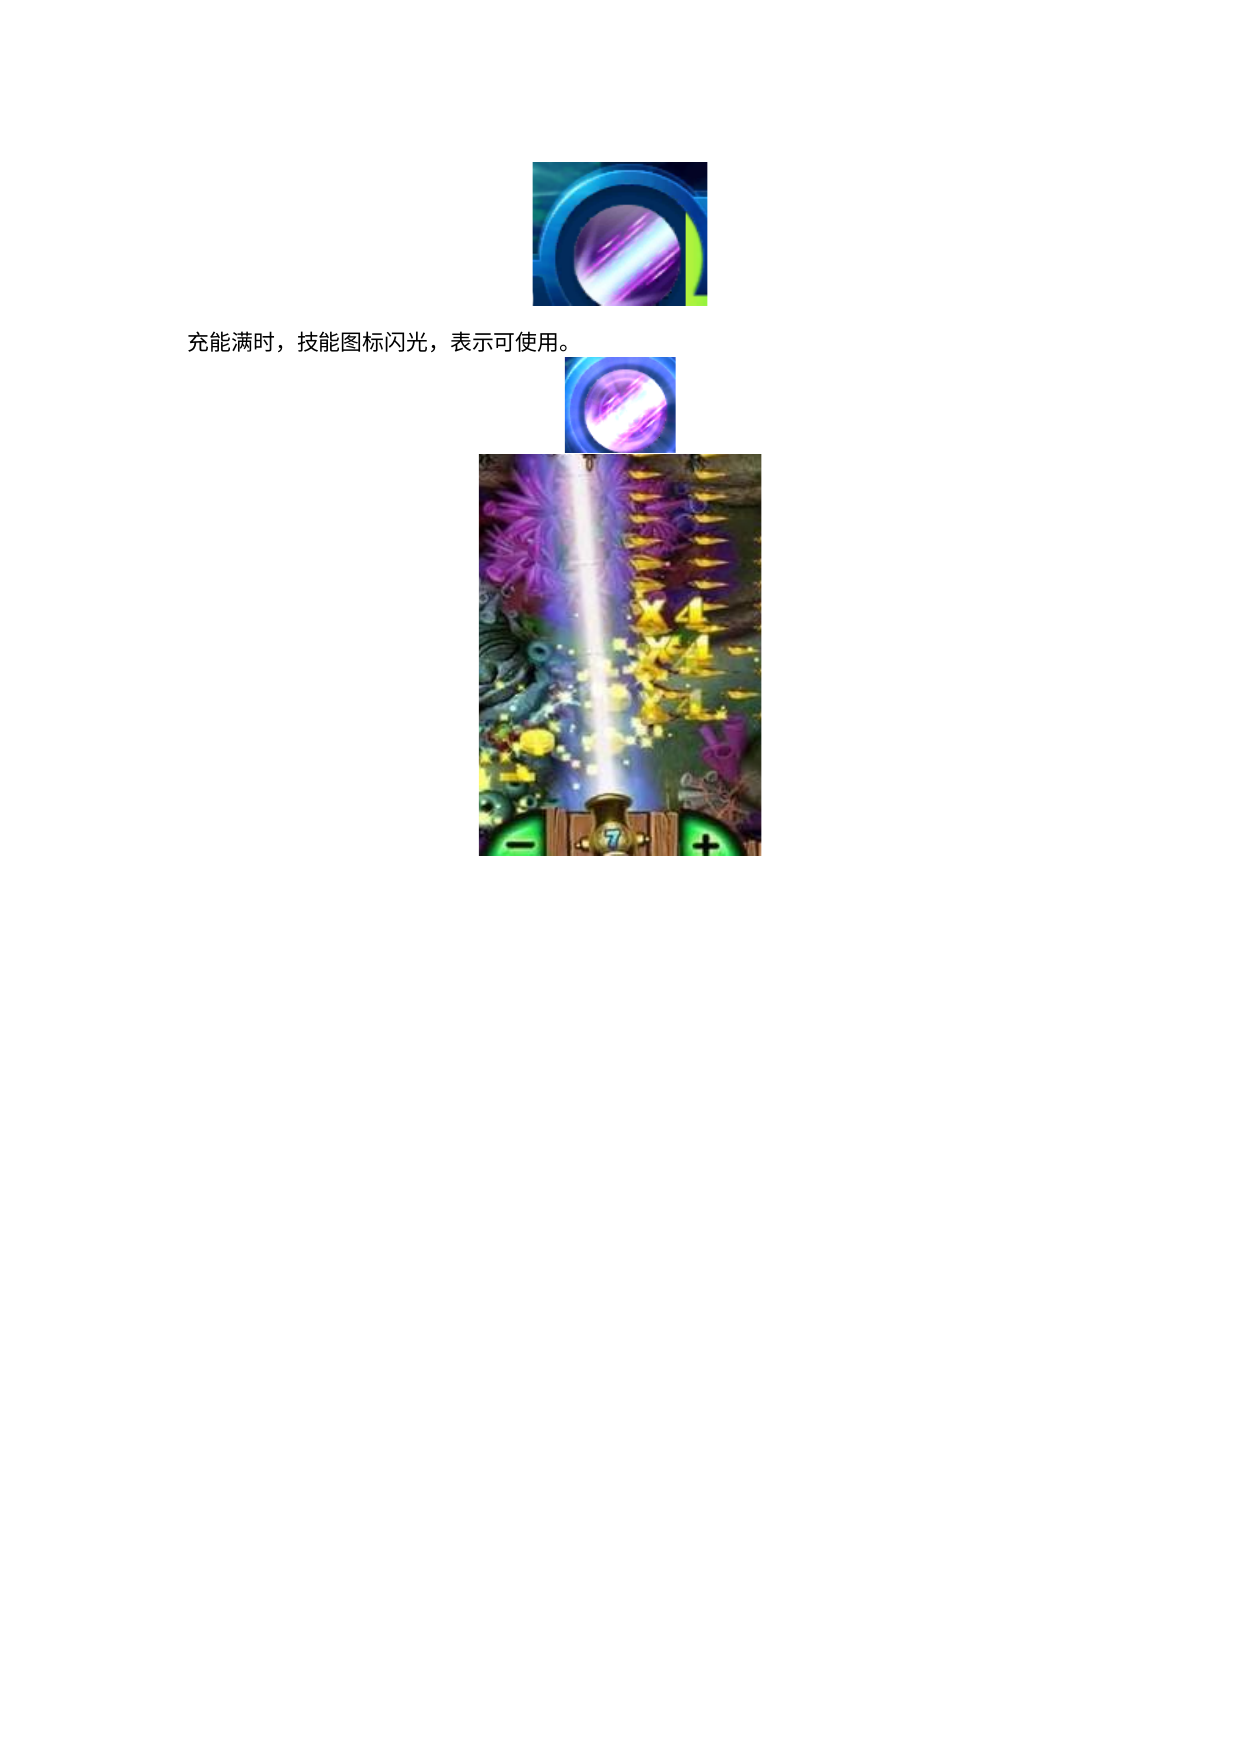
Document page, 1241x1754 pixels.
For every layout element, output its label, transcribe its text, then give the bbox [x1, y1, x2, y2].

picture [478, 454, 762, 856]
text 充能满时，技能图标闪光，表示可使用。 [187, 324, 1053, 357]
picture [564, 357, 676, 453]
picture [532, 162, 708, 306]
